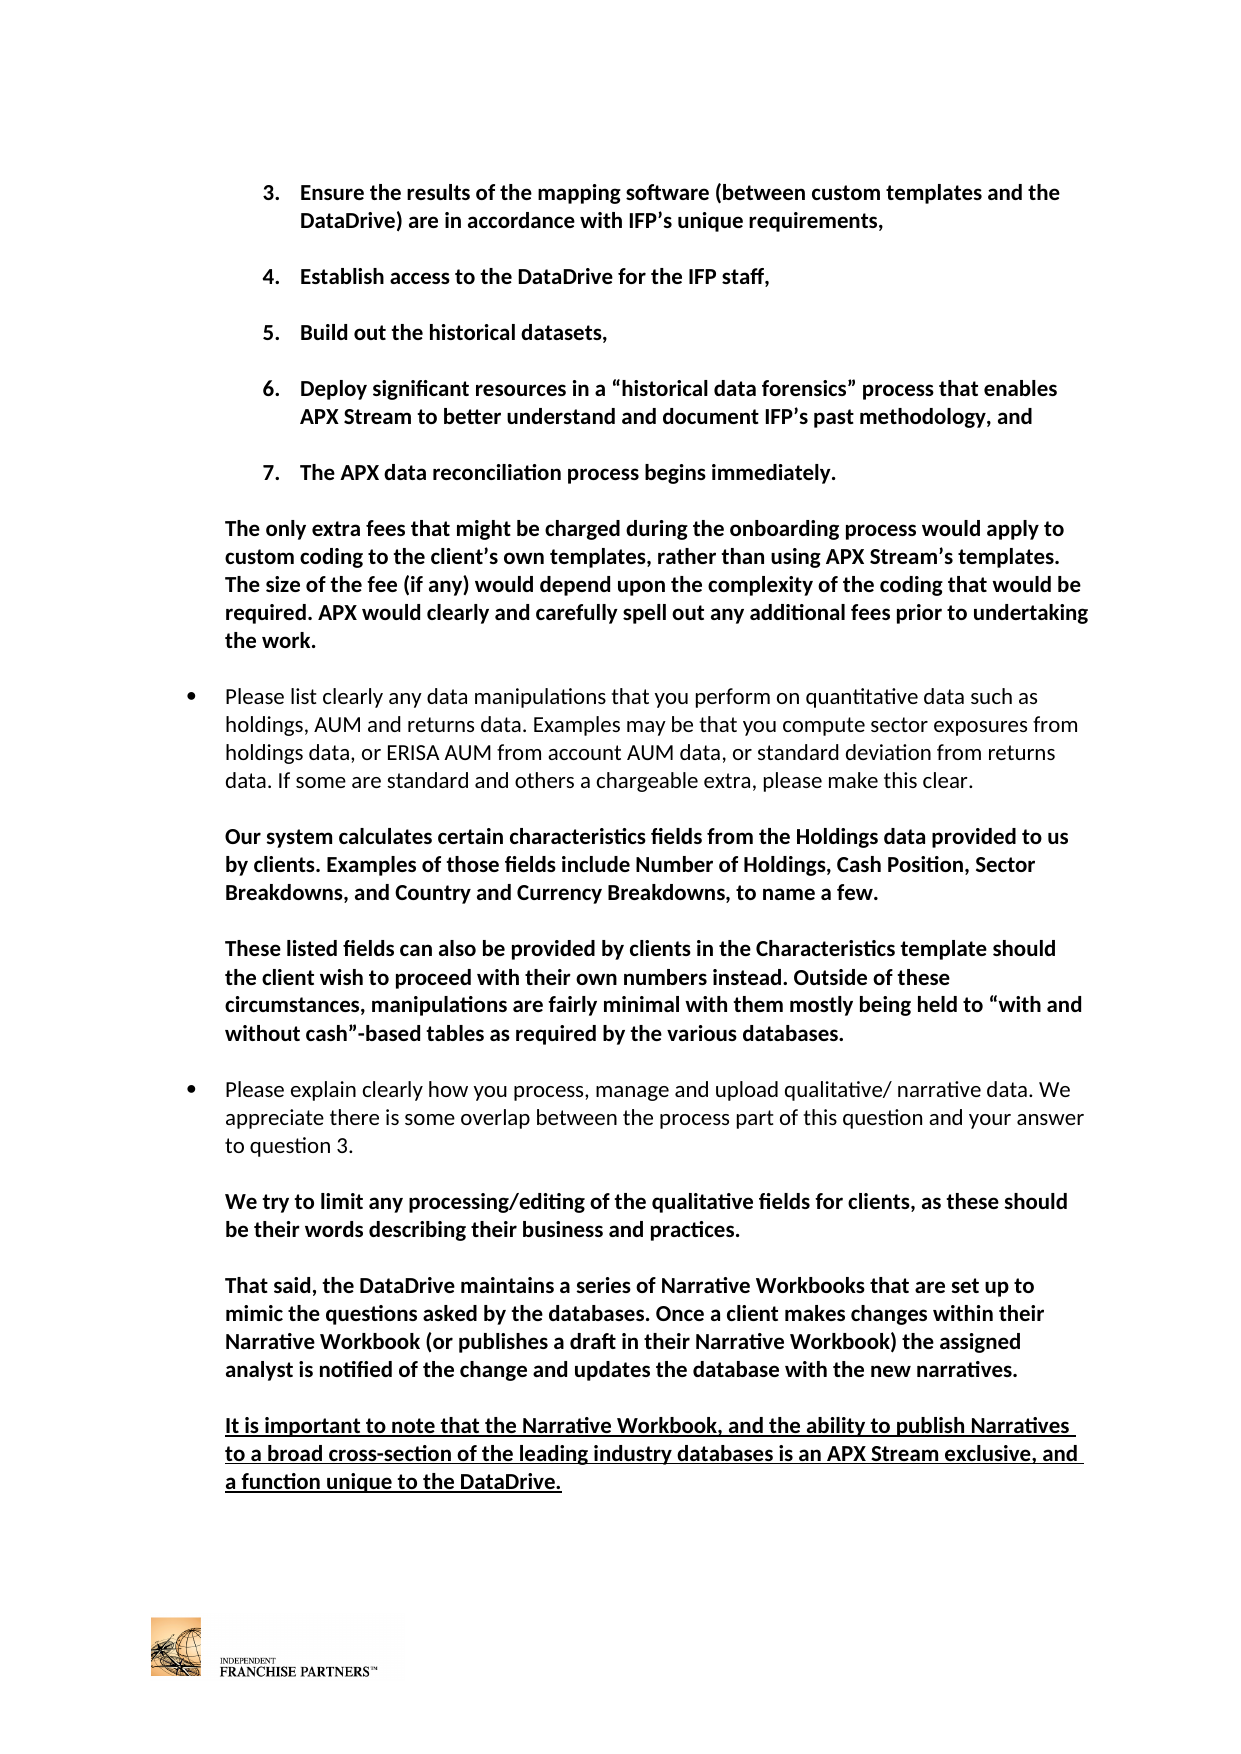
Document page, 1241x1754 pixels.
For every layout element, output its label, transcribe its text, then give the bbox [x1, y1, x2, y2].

list Please list clearly any data manipulations that you perform on quantitative data such as holdings, AUM and returns data. Examples may be that you compute sector exposures from holdings data, or ERISA AUM from account AUM data, or standard deviation from returns data. If some are standard and others a chargeable extra, please make this clear. [187, 682, 1090, 794]
list It is important to note that the Narrative Workbook, and the ability to publish Narratives to a broad cross-section of the leading industry databases is an APX Stream exclusive, and a function unique to the DataDrive. [225, 1411, 1090, 1495]
list The APX data reconciliation process begins immediately. [262, 458, 1090, 486]
list Our system calculates certain characteristics fields from the Holdings data provided to us by clients. Examples of those fields include Number of Holdings, Cash Position, Sector Breakdowns, and Country and Currency Breakdowns, to name a few. [225, 822, 1090, 907]
list These listed fields can also be provided by clients in the Characteristics template should the client wish to proceed with their own numbers instead. Outside of these circumstances, manipulations are fairly minimal with them mostly being held to “with and without cash”-based tables as required by the various databases. [225, 934, 1090, 1047]
picture [150, 1613, 405, 1681]
list That said, the DataDrive maintains a series of Narrative Workbooks that are set up to mimic the questions asked by the databases. Once a client makes changes within their Narrative Workbook (or publishes a draft in their Narrative Workbook) the assigned analyst is notified of the change and updates the database with the new narratives. [225, 1271, 1090, 1383]
list We try to limit any processing/editing of the qualitative fields for clients, as these should be their words describing their business and practices. [225, 1187, 1090, 1243]
list Deploy significant resources in a “historical data forensics” process that enables APX Stream to better understand and document IFP’s past methodology, and [262, 374, 1090, 430]
list Build out the historical datasets, [262, 318, 1090, 346]
list The only extra fees that might be charged during the onboarding process would apply to custom coding to the client’s own templates, rather than using APX Stream’s templates. The size of the fee (if any) would depend upon the complexity of the coding that would be required. APX would clearly and carefully spell out any additional fees prior to undertaking the work. [225, 514, 1090, 654]
list Please explain clearly how you process, manage and upload qualitative/ narrative data. We appreciate there is some overlap between the process part of this question and your answer to question 3. [187, 1075, 1090, 1159]
list Ensure the results of the mapping software (between custom templates and the DataDrive) are in accordance with IFP’s unique requirements, [262, 178, 1090, 262]
list Establish access to the DataDrive for the IFP staff, [262, 262, 1090, 290]
